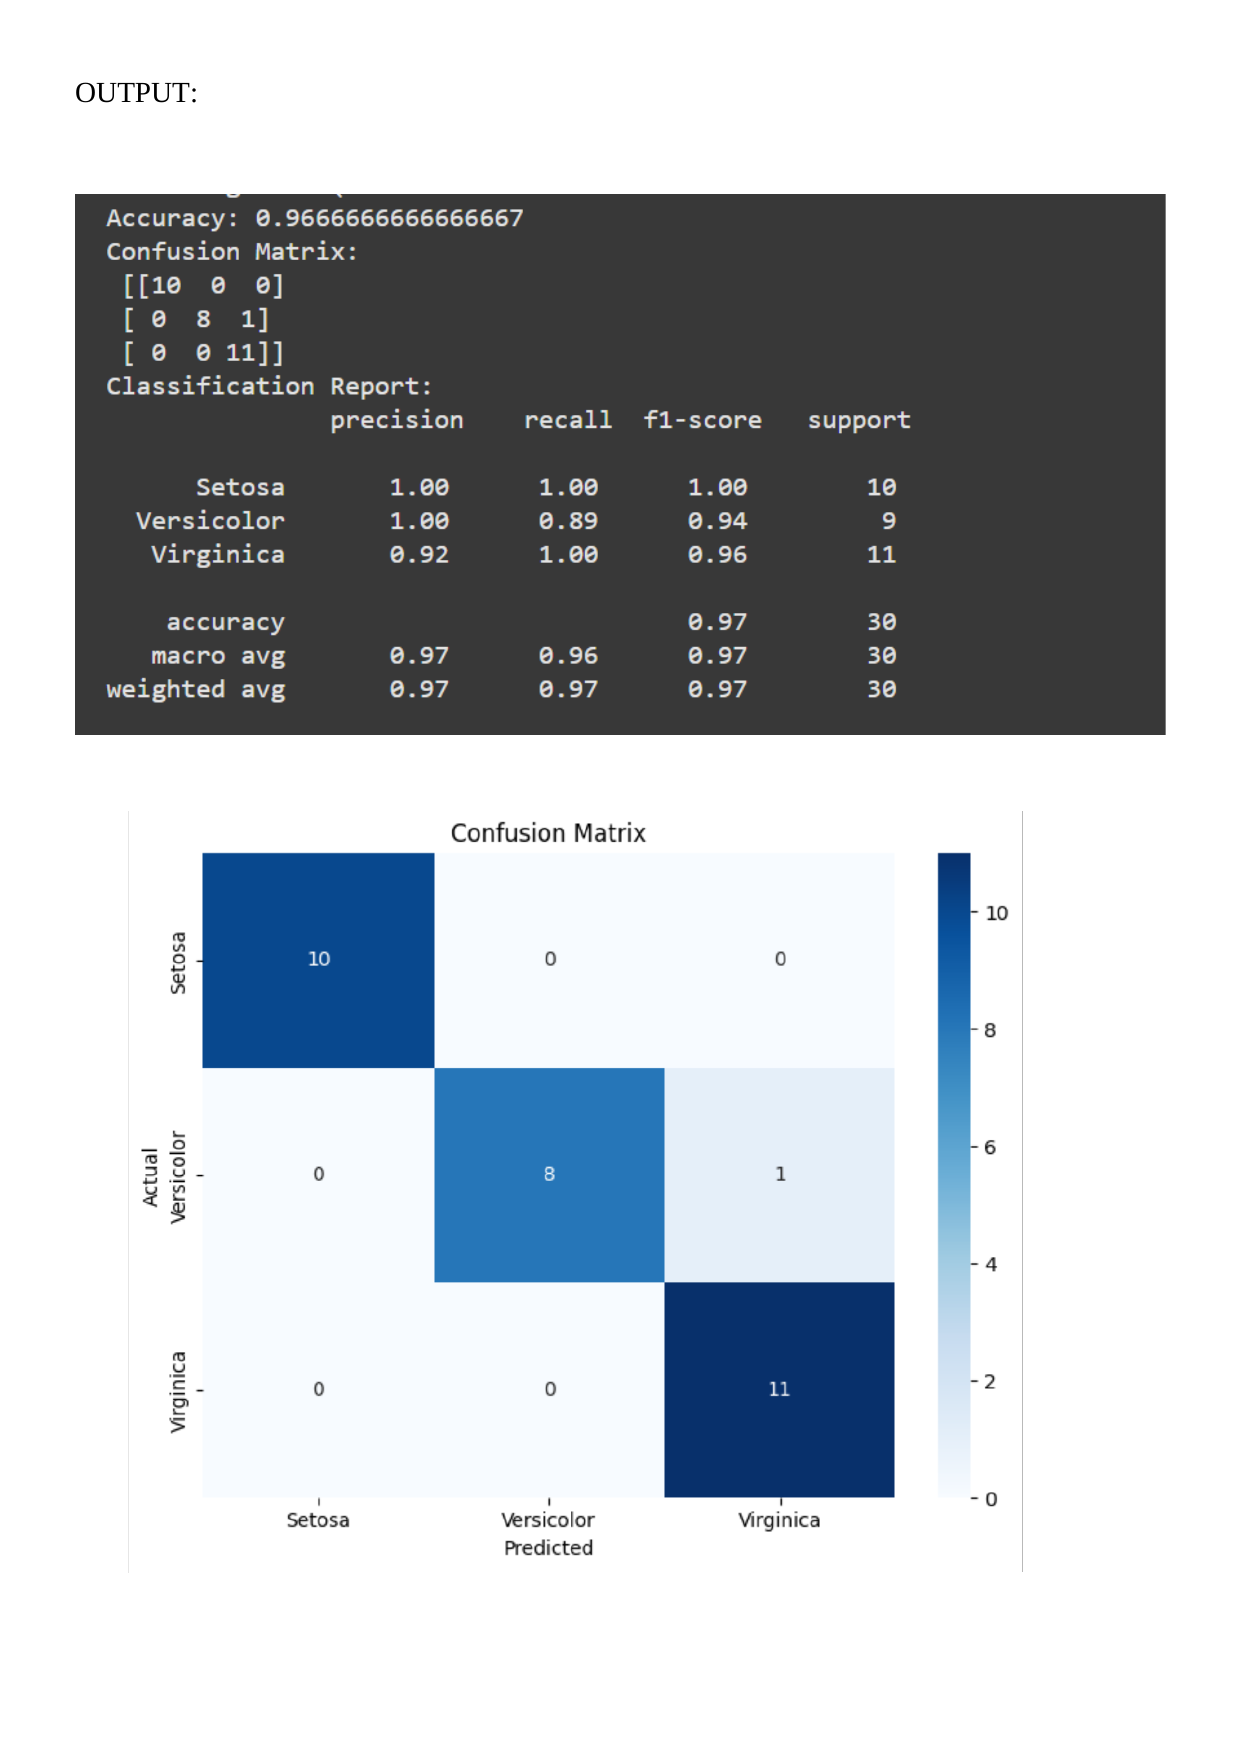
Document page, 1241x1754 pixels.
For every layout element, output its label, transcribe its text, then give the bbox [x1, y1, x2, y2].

text OUTPUT: [75, 75, 1076, 108]
picture [75, 194, 1166, 735]
picture [128, 811, 1023, 1573]
